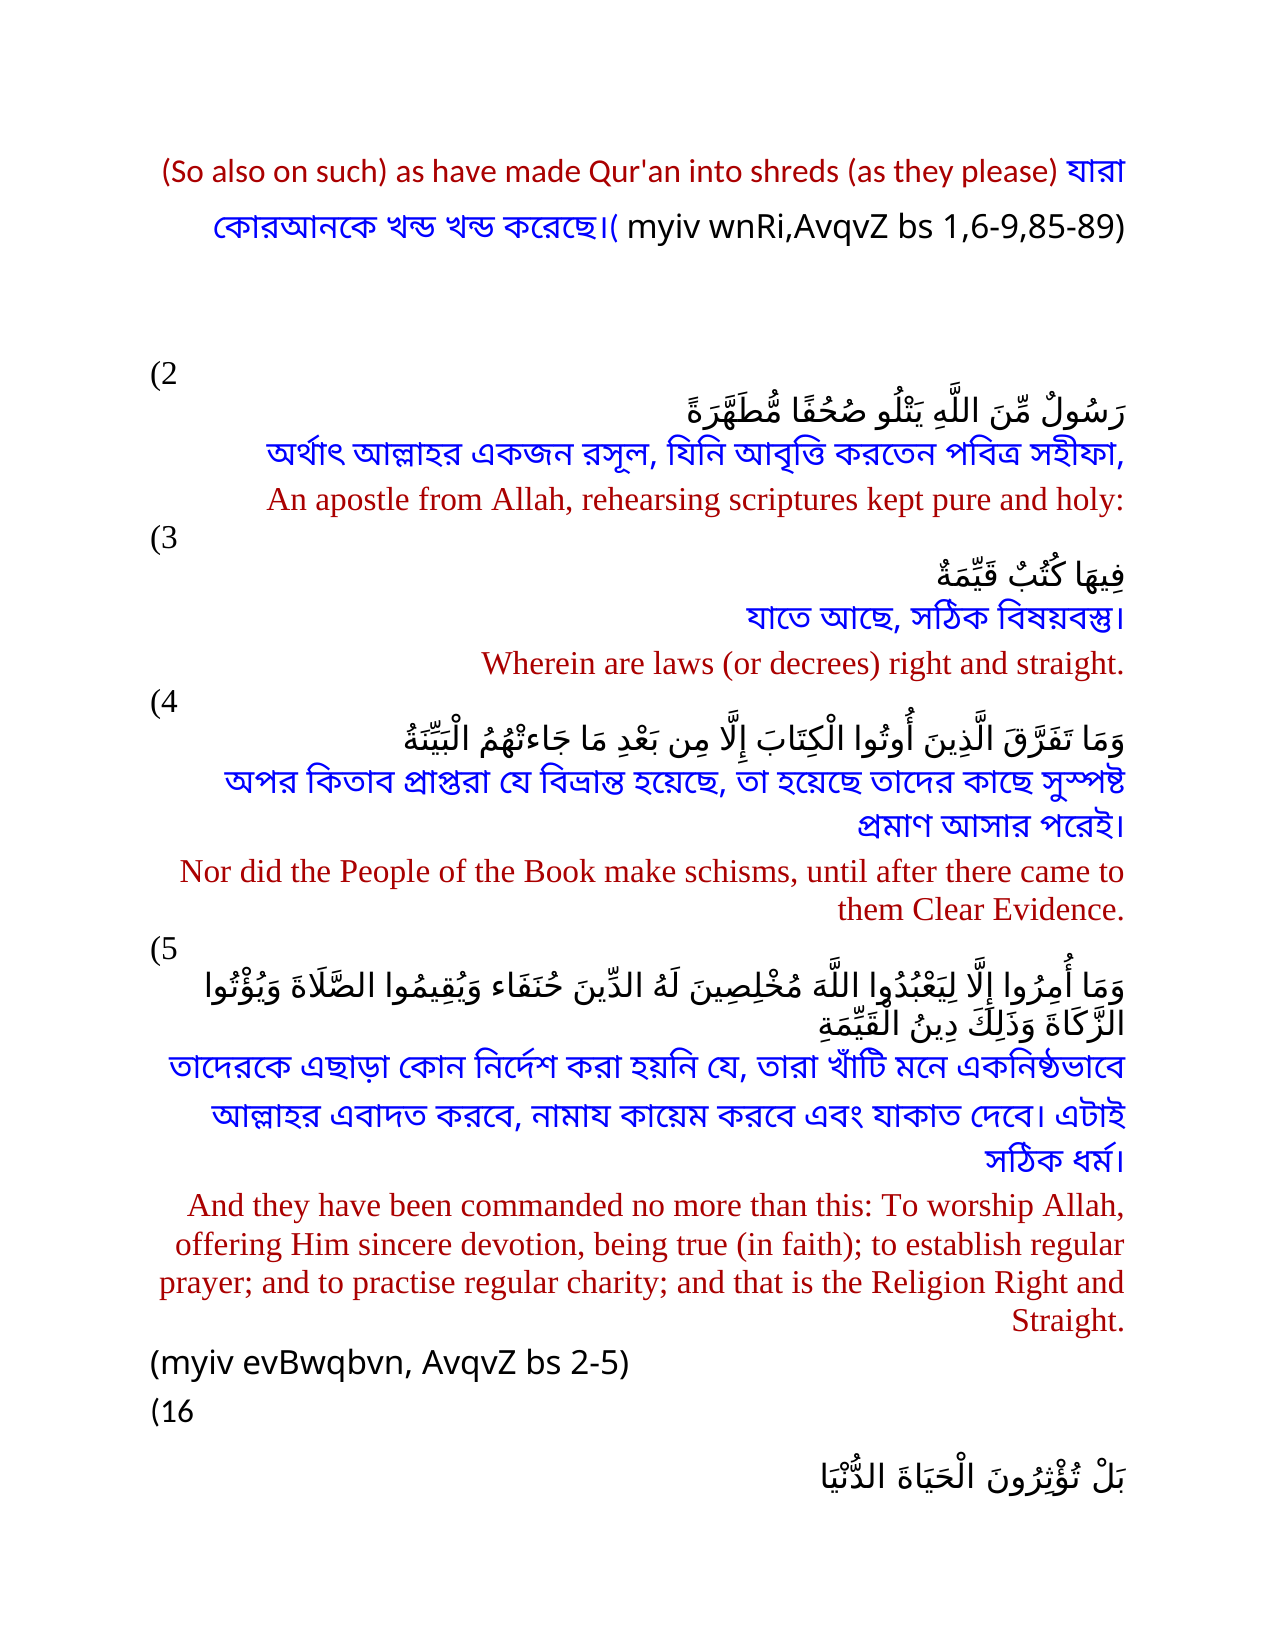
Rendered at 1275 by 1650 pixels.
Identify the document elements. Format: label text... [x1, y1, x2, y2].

text وَمَا أُمِرُوا إِلَّا لِيَعْبُدُوا اللَّهَ مُخْلِصِينَ لَهُ الدِّينَ حُنَفَاء وَيُقِيمُوا الصَّلَاةَ وَيُؤْتُوا الزَّكَاةَ وَذَلِكَ دِينُ الْقَيِّمَةِ [150, 966, 1125, 1043]
text (4 [150, 681, 1125, 720]
text তাদেরকে এছাড়া কোন নির্দেশ করা হয়নি যে, তারা খাঁটি মনে একনিষ্ঠভাবে আল্লাহর এবাদত করবে, নামায কায়েম করবে এবং যাকাত দেবে। এটাই সঠিক ধর্ম। [150, 1043, 1125, 1186]
text (myiv evBwqbvn, AvqvZ bs 2-5) (16 [150, 1339, 1125, 1431]
text فِيهَا كُتُبٌ قَيِّمَةٌ [150, 556, 1125, 594]
text Wherein are laws (or decrees) right and straight. [150, 643, 1125, 681]
text Nor did the People of the Book make schisms, until after there came to them Clear Evidence. [150, 851, 1125, 928]
text وَمَا تَفَرَّقَ الَّذِينَ أُوتُوا الْكِتَابَ إِلَّا مِن بَعْدِ مَا جَاءتْهُمُ الْبَيِّنَةُ [150, 720, 1125, 758]
text And they have been commanded no more than this: To worship Allah, offering Him sincere devotion, being true (in faith); to establish regular prayer; and to practise regular charity; and that is the Religion Right and Straight. [150, 1186, 1125, 1339]
text অর্থাৎ আল্লাহর একজন রসূল, যিনি আবৃত্তি করতেন পবিত্র সহীফা, [150, 430, 1125, 479]
text An apostle from Allah, rehearsing scriptures kept pure and holy: [150, 479, 1125, 517]
text (2 [150, 353, 1125, 391]
text رَسُولٌ مِّنَ اللَّهِ يَتْلُو صُحُفًا مُّطَهَّرَةً [150, 391, 1125, 430]
text (So also on such) as have made Qur'an into shreds (as they please) যারা কোরআনকে খন্ড খন্ড করেছে।( myiv wnRi,AvqvZ bs 1,6-9,85-89) [150, 150, 1125, 252]
text (5 [150, 928, 1125, 966]
text যাতে আছে, সঠিক বিষয়বস্তু। [150, 594, 1125, 643]
text অপর কিতাব প্রাপ্তরা যে বিভ্রান্ত হয়েছে, তা হয়েছে তাদের কাছে সুস্পষ্ট প্রমাণ আসার পরেই। [150, 758, 1125, 851]
text (3 [150, 517, 1125, 556]
text بَلْ تُؤْثِرُونَ الْحَيَاةَ الدُّنْيَا [150, 1458, 1125, 1497]
